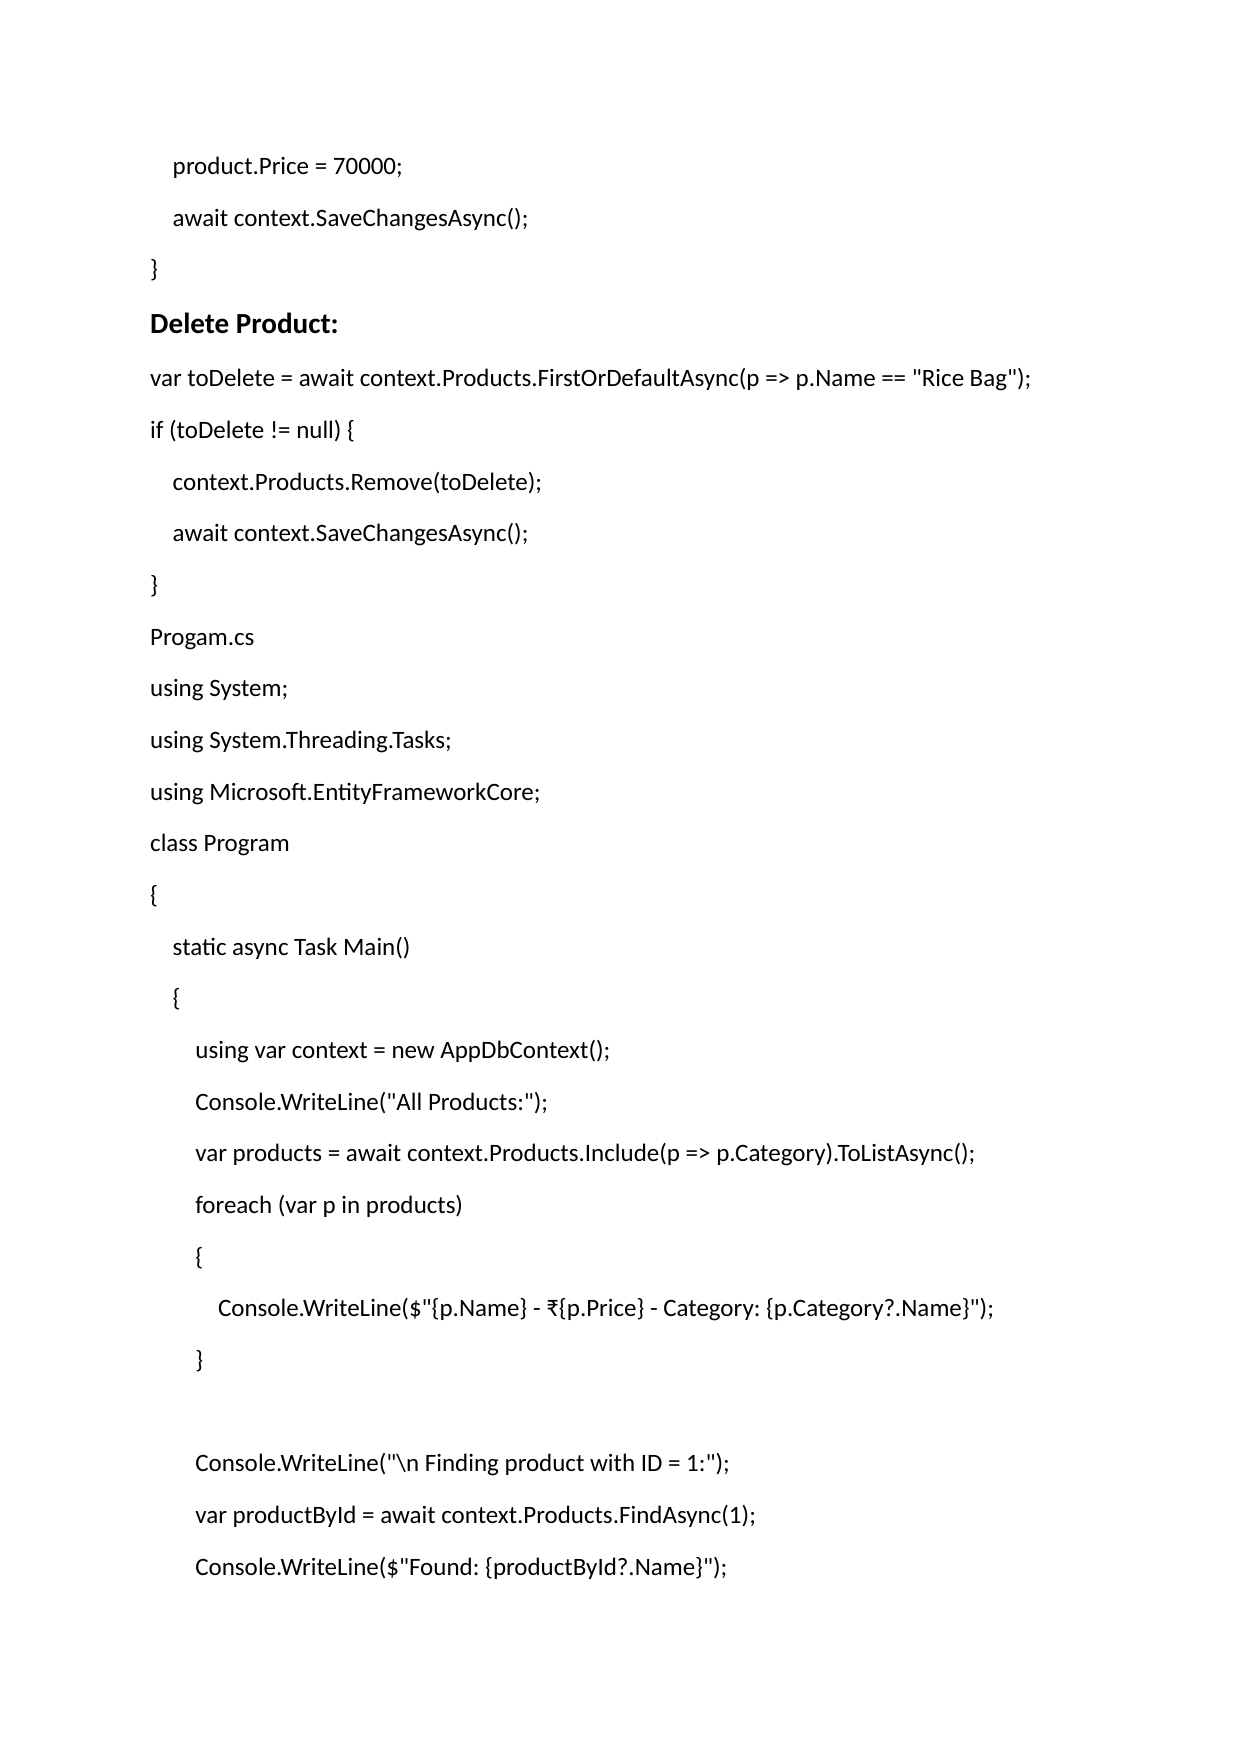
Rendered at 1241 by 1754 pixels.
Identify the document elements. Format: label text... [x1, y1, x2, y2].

text Progam.cs [150, 621, 1090, 651]
text { [150, 879, 1090, 910]
text using Microsoft.EntityFrameworkCore; [150, 776, 1090, 806]
text var productById = await context.Products.FindAsync(1); [150, 1499, 1090, 1530]
text var toDelete = await context.Products.FirstOrDefaultAsync(p => p.Name == "Rice Bag"); [150, 363, 1090, 393]
text } [150, 253, 1090, 284]
text var products = await context.Products.Include(p => p.Category).ToListAsync(); [150, 1138, 1090, 1168]
text Delete Product: [150, 305, 1090, 341]
text Console.WriteLine($"Found: {productById?.Name}"); [150, 1551, 1090, 1581]
text { [150, 983, 1090, 1013]
text } [150, 1344, 1090, 1375]
text await context.SaveChangesAsync(); [150, 518, 1090, 548]
text using System.Threading.Tasks; [150, 724, 1090, 755]
text product.Price = 70000; [150, 150, 1090, 181]
text Console.WriteLine("All Products:"); [150, 1086, 1090, 1116]
text Console.WriteLine("\n Finding product with ID = 1:"); [150, 1448, 1090, 1478]
text if (toDelete != null) { [150, 414, 1090, 445]
text { [150, 1241, 1090, 1271]
text context.Products.Remove(toDelete); [150, 466, 1090, 496]
text Console.WriteLine($"{p.Name} - ₹{p.Price} - Category: {p.Category?.Name}"); [150, 1293, 1090, 1323]
text class Program [150, 828, 1090, 858]
text } [150, 569, 1090, 600]
text static async Task Main() [150, 931, 1090, 961]
text foreach (var p in products) [150, 1189, 1090, 1220]
text using System; [150, 673, 1090, 703]
text using var context = new AppDbContext(); [150, 1034, 1090, 1065]
text await context.SaveChangesAsync(); [150, 202, 1090, 232]
